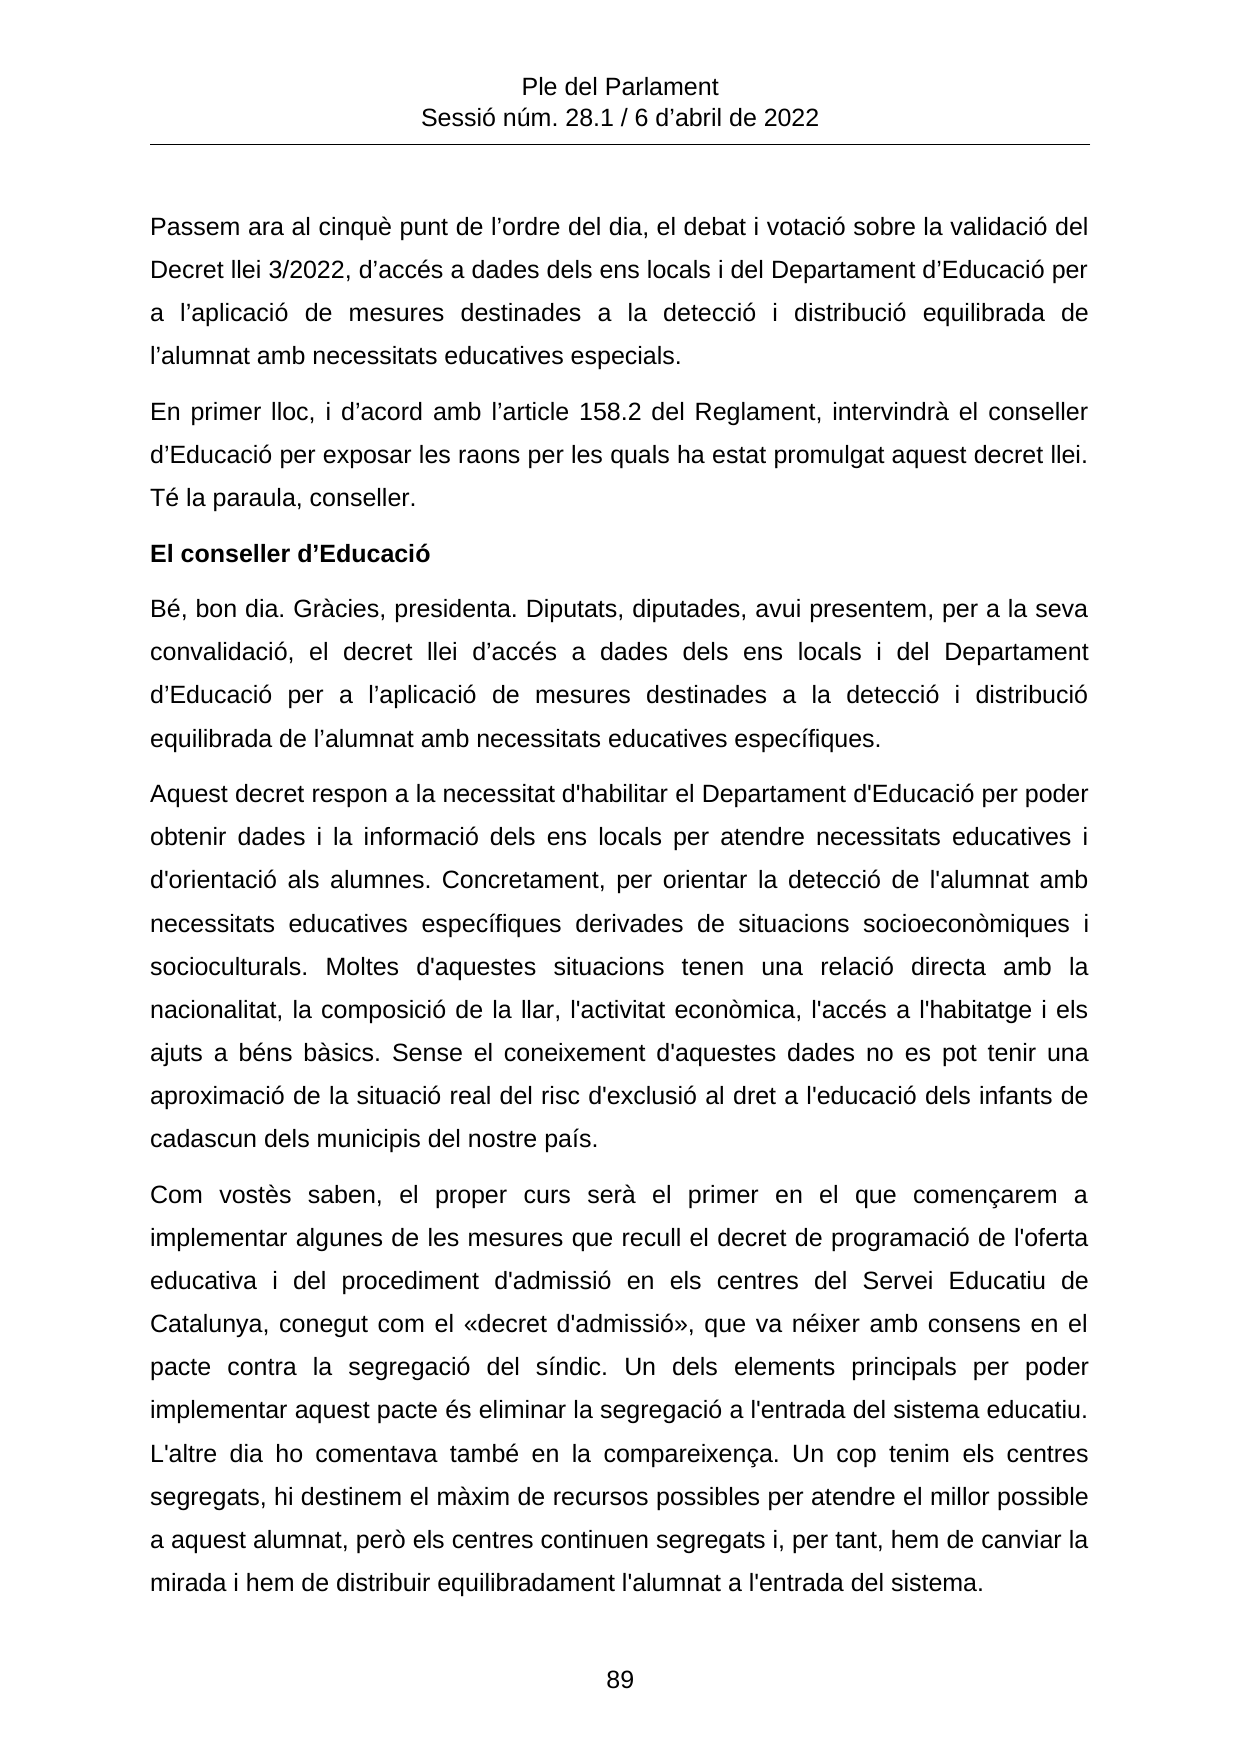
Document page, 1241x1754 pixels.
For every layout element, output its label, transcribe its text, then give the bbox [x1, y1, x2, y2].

text El conseller d’Educació [150, 539, 1090, 567]
text Passem ara al cinquè punt de l’ordre del dia, el debat i votació sobre la validació del Decret llei 3/2022, d’accés a dades dels ens locals i del Departament d’Educació per a l’aplicació de mesures destinades a la detecció i distribució equilibrada de l’alumnat amb necessitats educatives especials. [150, 212, 1090, 370]
text En primer lloc, i d’acord amb l’article 158.2 del Reglament, intervindrà el conseller d’Educació per exposar les raons per les quals ha estat promulgat aquest decret llei. Té la paraula, conseller. [150, 397, 1090, 512]
text Aquest decret respon a la necessitat d'habilitar el Departament d'Educació per poder obtenir dades i la informació dels ens locals per atendre necessitats educatives i d'orientació als alumnes. Concretament, per orientar la detecció de l'alumnat amb necessitats educatives específiques derivades de situacions socioeconòmiques i socioculturals. Moltes d'aquestes situacions tenen una relació directa amb la nacionalitat, la composició de la llar, l'activitat econòmica, l'accés a l'habitatge i els ajuts a béns bàsics. Sense el coneixement d'aquestes dades no es pot tenir una aproximació de la situació real del risc d'exclusió al dret a l'educació dels infants de cadascun dels municipis del nostre país. [150, 779, 1090, 1153]
text Com vostès saben, el proper curs serà el primer en el que començarem a implementar algunes de les mesures que recull el decret de programació de l'oferta educativa i del procediment d'admissió en els centres del Servei Educatiu de Catalunya, conegut com el «decret d'admissió», que va néixer amb consens en el pacte contra la segregació del síndic. Un dels elements principals per poder implementar aquest pacte és eliminar la segregació a l'entrada del sistema educatiu. L'altre dia ho comentava també en la compareixença. Un cop tenim els centres segregats, hi destinem el màxim de recursos possibles per atendre el millor possible a aquest alumnat, però els centres continuen segregats i, per tant, hem de canviar la mirada i hem de distribuir equilibradament l'alumnat a l'entrada del sistema. [150, 1180, 1090, 1597]
text Bé, bon dia. Gràcies, presidenta. Diputats, diputades, avui presentem, per a la seva convalidació, el decret llei d’accés a dades dels ens locals i del Departament d’Educació per a l’aplicació de mesures destinades a la detecció i distribució equilibrada de l’alumnat amb necessitats educatives específiques. [150, 594, 1090, 752]
